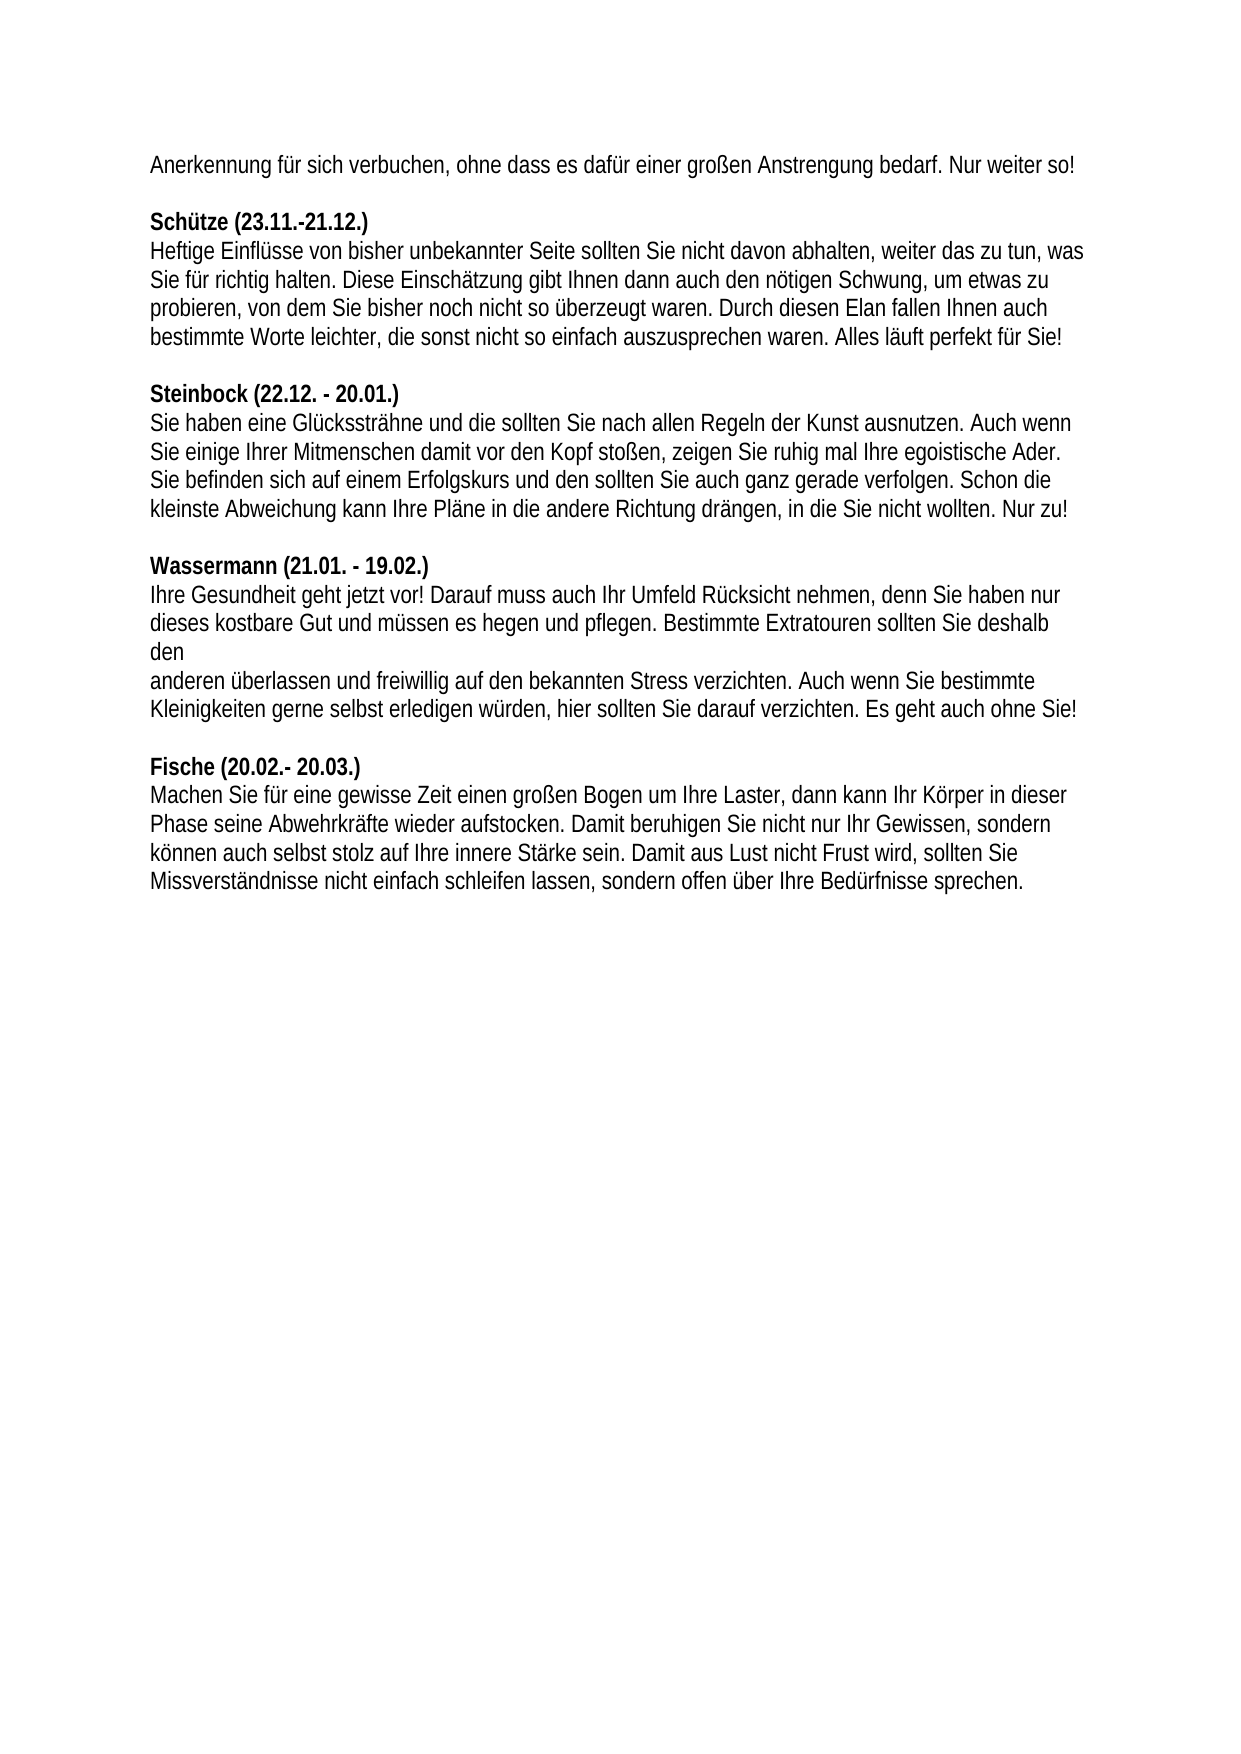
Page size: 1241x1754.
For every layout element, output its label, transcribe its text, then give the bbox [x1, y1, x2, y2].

text dieses kostbare Gut und müssen es hegen und pflegen. Bestimmte Extratouren sollten Sie deshalb den [150, 608, 1090, 666]
text können auch selbst stolz auf Ihre innere Stärke sein. Damit aus Lust nicht Frust wird, sollten Sie [150, 837, 1090, 866]
text Sie haben eine Glückssträhne und die sollten Sie nach allen Regeln der Kunst ausnutzen. Auch wenn [150, 408, 1090, 436]
text Fische (20.02.- 20.03.) [150, 752, 1090, 780]
text Sie einige Ihrer Mitmenschen damit vor den Kopf stoßen, zeigen Sie ruhig mal Ihre egoistische Ader. [150, 436, 1090, 465]
text Ihre Gesundheit geht jetzt vor! Darauf muss auch Ihr Umfeld Rücksicht nehmen, denn Sie haben nur [150, 580, 1090, 608]
text Schütze (23.11.-21.12.) [150, 207, 1090, 236]
text Kleinigkeiten gerne selbst erledigen würden, hier sollten Sie darauf verzichten. Es geht auch ohne Sie! [150, 694, 1090, 723]
text Machen Sie für eine gewisse Zeit einen großen Bogen um Ihre Laster, dann kann Ihr Körper in dieser [150, 780, 1090, 809]
text Steinbock (22.12. - 20.01.) [150, 379, 1090, 408]
text Heftige Einflüsse von bisher unbekannter Seite sollten Sie nicht davon abhalten, weiter das zu tun, was [150, 236, 1090, 264]
text bestimmte Worte leichter, die sonst nicht so einfach auszusprechen waren. Alles läuft perfekt für Sie! [150, 322, 1090, 351]
text Phase seine Abwehrkräfte wieder aufstocken. Damit beruhigen Sie nicht nur Ihr Gewissen, sondern [150, 809, 1090, 837]
text anderen überlassen und freiwillig auf den bekannten Stress verzichten. Auch wenn Sie bestimmte [150, 666, 1090, 694]
text Sie für richtig halten. Diese Einschätzung gibt Ihnen dann auch den nötigen Schwung, um etwas zu [150, 264, 1090, 293]
text Wassermann (21.01. - 19.02.) [150, 551, 1090, 580]
text Sie befinden sich auf einem Erfolgskurs und den sollten Sie auch ganz gerade verfolgen. Schon die [150, 465, 1090, 494]
text Missverständnisse nicht einfach schleifen lassen, sondern offen über Ihre Bedürfnisse sprechen. [150, 866, 1090, 895]
text probieren, von dem Sie bisher noch nicht so überzeugt waren. Durch diesen Elan fallen Ihnen auch [150, 293, 1090, 322]
text Anerkennung für sich verbuchen, ohne dass es dafür einer großen Anstrengung bedarf. Nur weiter so! [150, 150, 1090, 179]
text kleinste Abweichung kann Ihre Pläne in die andere Richtung drängen, in die Sie nicht wollten. Nur zu! [150, 494, 1090, 522]
